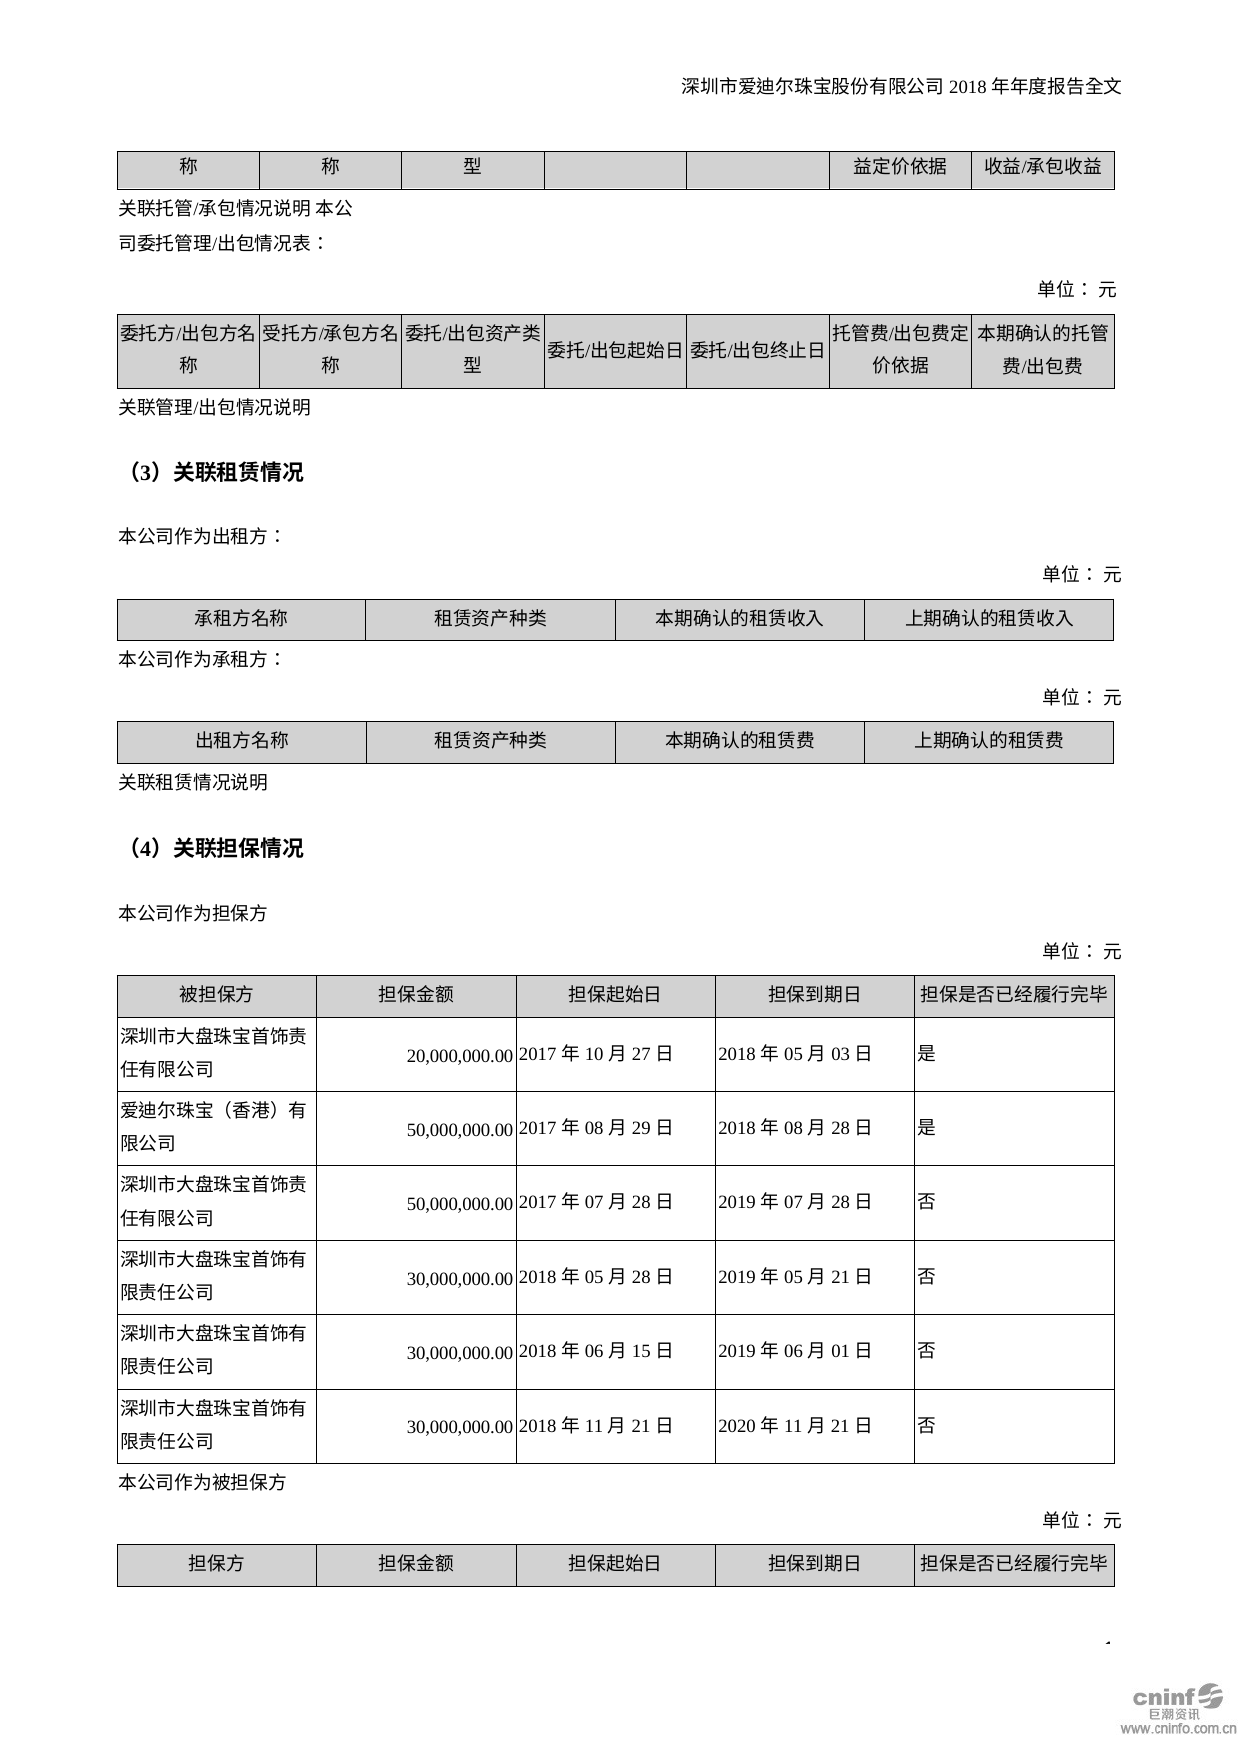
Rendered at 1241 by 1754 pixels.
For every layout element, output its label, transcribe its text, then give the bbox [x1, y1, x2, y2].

text 单位： 元 [102, 561, 1122, 587]
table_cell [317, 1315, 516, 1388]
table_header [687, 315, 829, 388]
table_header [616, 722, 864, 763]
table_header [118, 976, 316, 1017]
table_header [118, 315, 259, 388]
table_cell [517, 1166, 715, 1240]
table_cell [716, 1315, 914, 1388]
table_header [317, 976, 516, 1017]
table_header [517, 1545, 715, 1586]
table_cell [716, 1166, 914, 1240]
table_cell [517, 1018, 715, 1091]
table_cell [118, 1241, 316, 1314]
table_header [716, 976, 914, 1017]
text 单位： 元 [102, 1507, 1122, 1532]
text 关联管理/出包情况说明 [118, 394, 1240, 420]
text 本公司作为被担保方 [118, 1469, 1240, 1495]
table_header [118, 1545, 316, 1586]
text 关联托管/承包情况说明 本公司委托管理/出包情况表： [118, 195, 369, 256]
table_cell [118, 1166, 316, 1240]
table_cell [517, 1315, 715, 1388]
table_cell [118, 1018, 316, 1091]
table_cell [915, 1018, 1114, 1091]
subtitle （3）关联租赁情况 [118, 456, 1240, 486]
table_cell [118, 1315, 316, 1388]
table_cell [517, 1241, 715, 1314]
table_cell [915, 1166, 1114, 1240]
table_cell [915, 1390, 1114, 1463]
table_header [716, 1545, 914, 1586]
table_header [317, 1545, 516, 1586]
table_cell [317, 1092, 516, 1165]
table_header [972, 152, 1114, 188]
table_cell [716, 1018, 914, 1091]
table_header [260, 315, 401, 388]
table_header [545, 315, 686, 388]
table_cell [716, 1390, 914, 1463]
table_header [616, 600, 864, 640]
text 本公司作为出租方： [118, 524, 1240, 549]
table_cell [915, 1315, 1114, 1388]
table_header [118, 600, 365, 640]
text 本公司作为担保方 [118, 900, 1240, 926]
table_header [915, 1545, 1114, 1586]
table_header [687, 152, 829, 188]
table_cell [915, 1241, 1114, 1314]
subtitle （4）关联担保情况 [118, 833, 1240, 863]
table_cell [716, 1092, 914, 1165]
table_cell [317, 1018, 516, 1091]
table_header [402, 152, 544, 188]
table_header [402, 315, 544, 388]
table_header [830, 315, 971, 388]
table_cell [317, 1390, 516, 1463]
text 单位： 元 [1037, 277, 1240, 302]
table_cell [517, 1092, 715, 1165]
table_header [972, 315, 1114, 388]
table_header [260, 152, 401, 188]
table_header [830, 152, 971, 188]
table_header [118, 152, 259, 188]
text 关联租赁情况说明 [118, 769, 1240, 795]
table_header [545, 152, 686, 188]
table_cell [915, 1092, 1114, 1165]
text 本公司作为承租方： [118, 647, 1240, 672]
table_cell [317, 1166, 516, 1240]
text 单位： 元 [102, 684, 1122, 710]
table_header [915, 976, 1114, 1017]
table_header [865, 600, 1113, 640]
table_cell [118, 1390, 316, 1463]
text 单位： 元 [102, 938, 1122, 963]
picture [1115, 1680, 1240, 1737]
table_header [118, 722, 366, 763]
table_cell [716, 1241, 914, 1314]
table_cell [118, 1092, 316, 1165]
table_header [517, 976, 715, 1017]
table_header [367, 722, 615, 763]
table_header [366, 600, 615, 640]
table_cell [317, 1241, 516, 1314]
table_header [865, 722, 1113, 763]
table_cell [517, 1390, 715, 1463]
